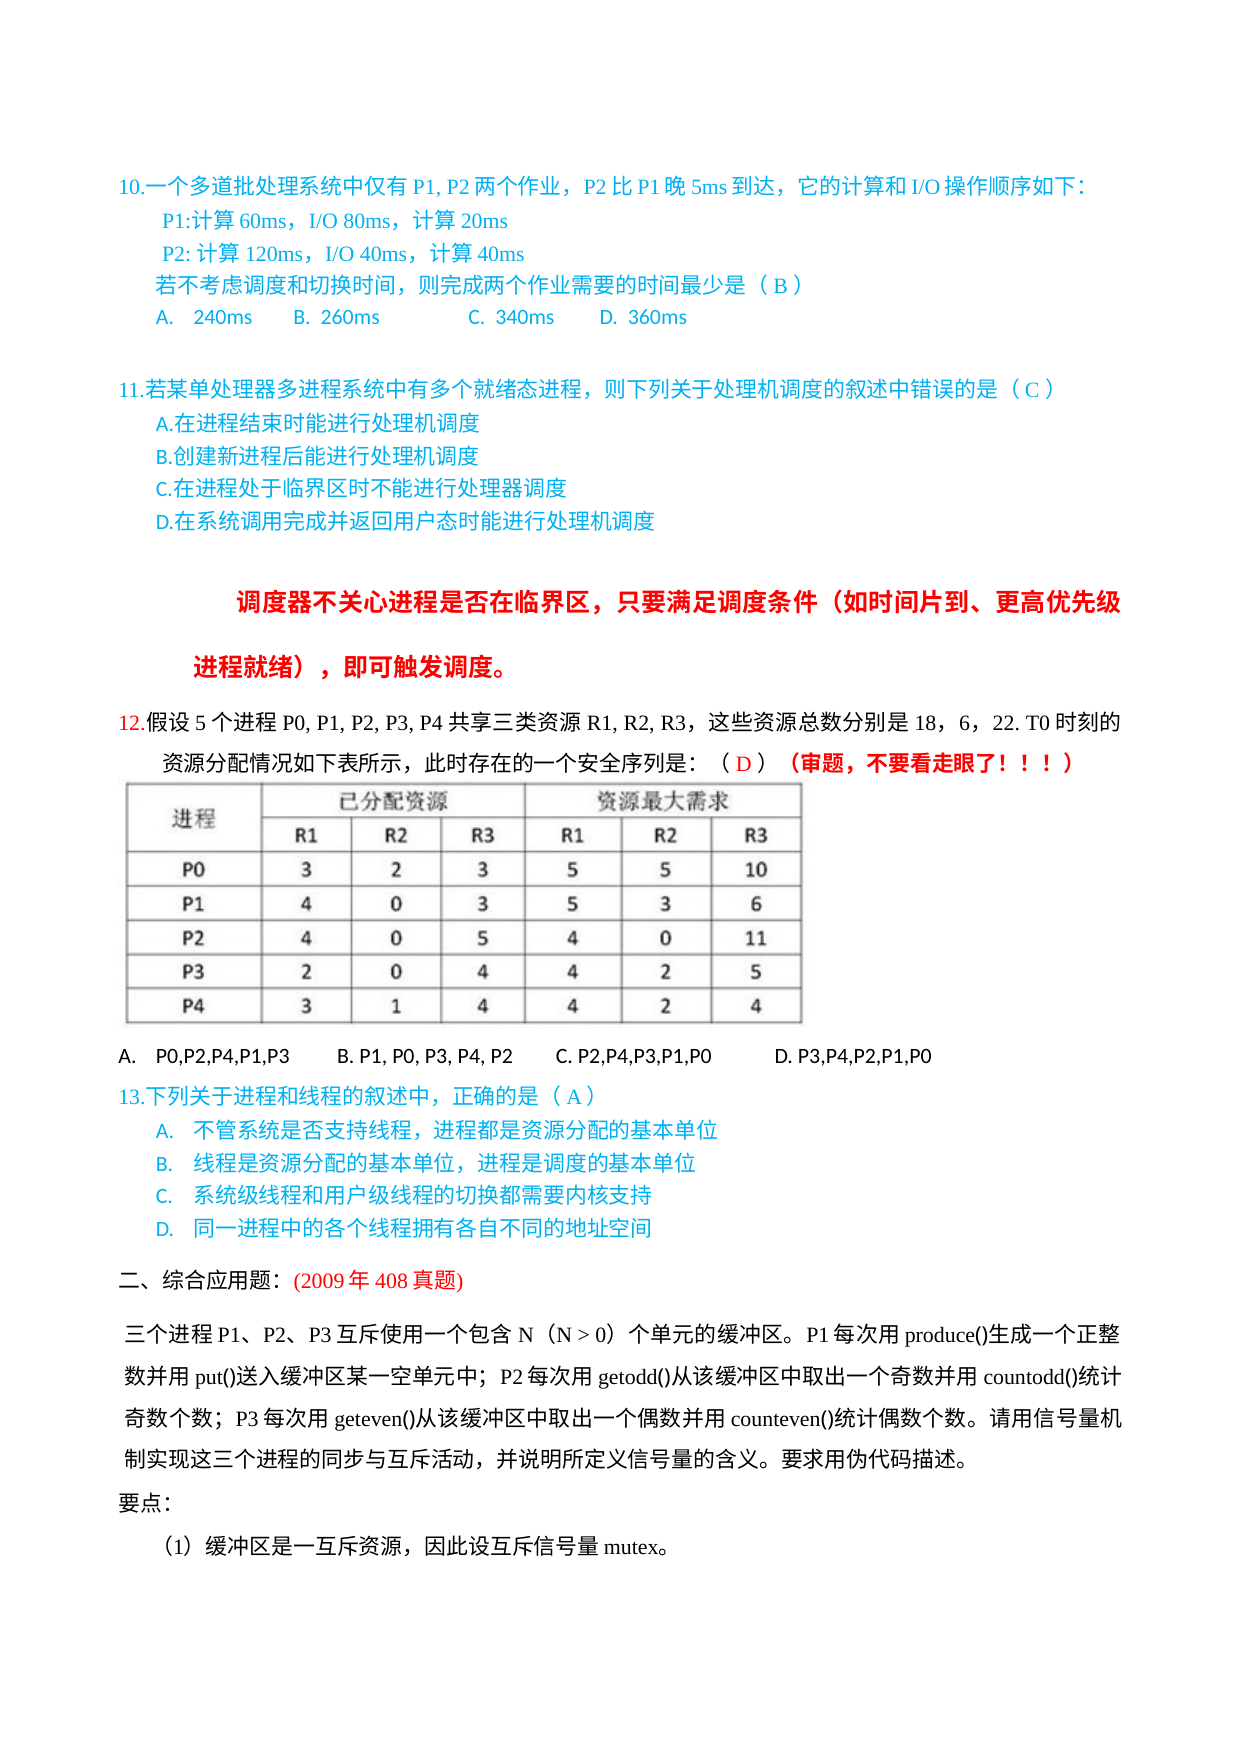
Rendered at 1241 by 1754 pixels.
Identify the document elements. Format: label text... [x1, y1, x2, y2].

list D.在系统调用完成并返回用户态时能进行处理机调度 [156, 503, 1122, 536]
picture [917, 180, 924, 194]
list 11.若某单处理器多进程系统中有多个就绪态进程，则下列关于处理机调度的叙述中错误的是（ C ） [118, 365, 1122, 406]
text 二、综合应用题：(2009年408真题) [118, 1255, 1122, 1297]
list 线程是资源分配的基本单位，进程是调度的基本单位 [156, 1145, 1122, 1178]
list 240ms B. 260ms C. 340ms D. 360ms [156, 300, 1122, 333]
list 调度器不关心进程是否在临界区，只要满足调度条件（如时间片到、更高优先级进程就绪），即可触发调度。 [193, 568, 1122, 698]
list 同一进程中的各个线程拥有各自不同的地址空间 [156, 1210, 1122, 1243]
list 不管系统是否支持线程，进程都是资源分配的基本单位 [156, 1113, 1122, 1145]
text 若不考虑调度和切换时间，则完成两个作业需要的时间最少是（ B ） [118, 268, 1122, 300]
picture [118, 779, 811, 1028]
text P1:计算60ms，I/O 80ms，计算20ms [118, 203, 1122, 235]
list 12.假设5个进程P0, P1, P2, P3, P4共享三类资源R1, R2, R3，这些资源总数分别是18，6，22. T0时刻的资源分配情况如下表所示，此时存在的一个安全序列是：（ D ）（审题，不要看走眼了！！！） [118, 698, 1122, 779]
text P2: 计算120ms，I/O 40ms，计算40ms [118, 235, 1122, 268]
list 13.下列关于进程和线程的叙述中，正确的是（ A ） [118, 1072, 1122, 1113]
list 系统级线程和用户级线程的切换都需要内核支持 [156, 1178, 1122, 1210]
list 10.一个多道批处理系统中仅有P1, P2两个作业，P2比P1晚5ms到达，它的计算和I/O操作顺序如下： [118, 162, 1122, 203]
list A.在进程结束时能进行处理机调度 [156, 406, 1122, 438]
text 三个进程P1、P2、P3互斥使用一个包含N（N > 0）个单元的缓冲区。P1每次用produce()生成一个正整数并用put()送入缓冲区某一空单元中；P2每次用getodd()从该缓冲区中取出一个奇数并用countodd()统计奇数个数；P3每次用geteven()从该缓冲区中取出一个偶数并用counteven()统计偶数个数。请用信号量机制实现这三个进程的同步与互斥活动，并说明所定义信号量的含义。要求用伪代码描述。 [124, 1309, 1122, 1476]
list C.在进程处于临界区时不能进行处理器调度 [156, 471, 1122, 503]
list B.创建新进程后能进行处理机调度 [156, 438, 1122, 471]
list P0,P2,P4,P1,P3 B. P1, P0, P3, P4, P2 C. P2,P4,P3,P1,P0 D. P3,P4,P2,P1,P0 [118, 1039, 1122, 1072]
picture [359, 249, 366, 258]
text 要点： [118, 1476, 1122, 1520]
picture [309, 1127, 317, 1133]
text （1）缓冲区是一互斥资源，因此设互斥信号量mutex。 [118, 1520, 1122, 1563]
